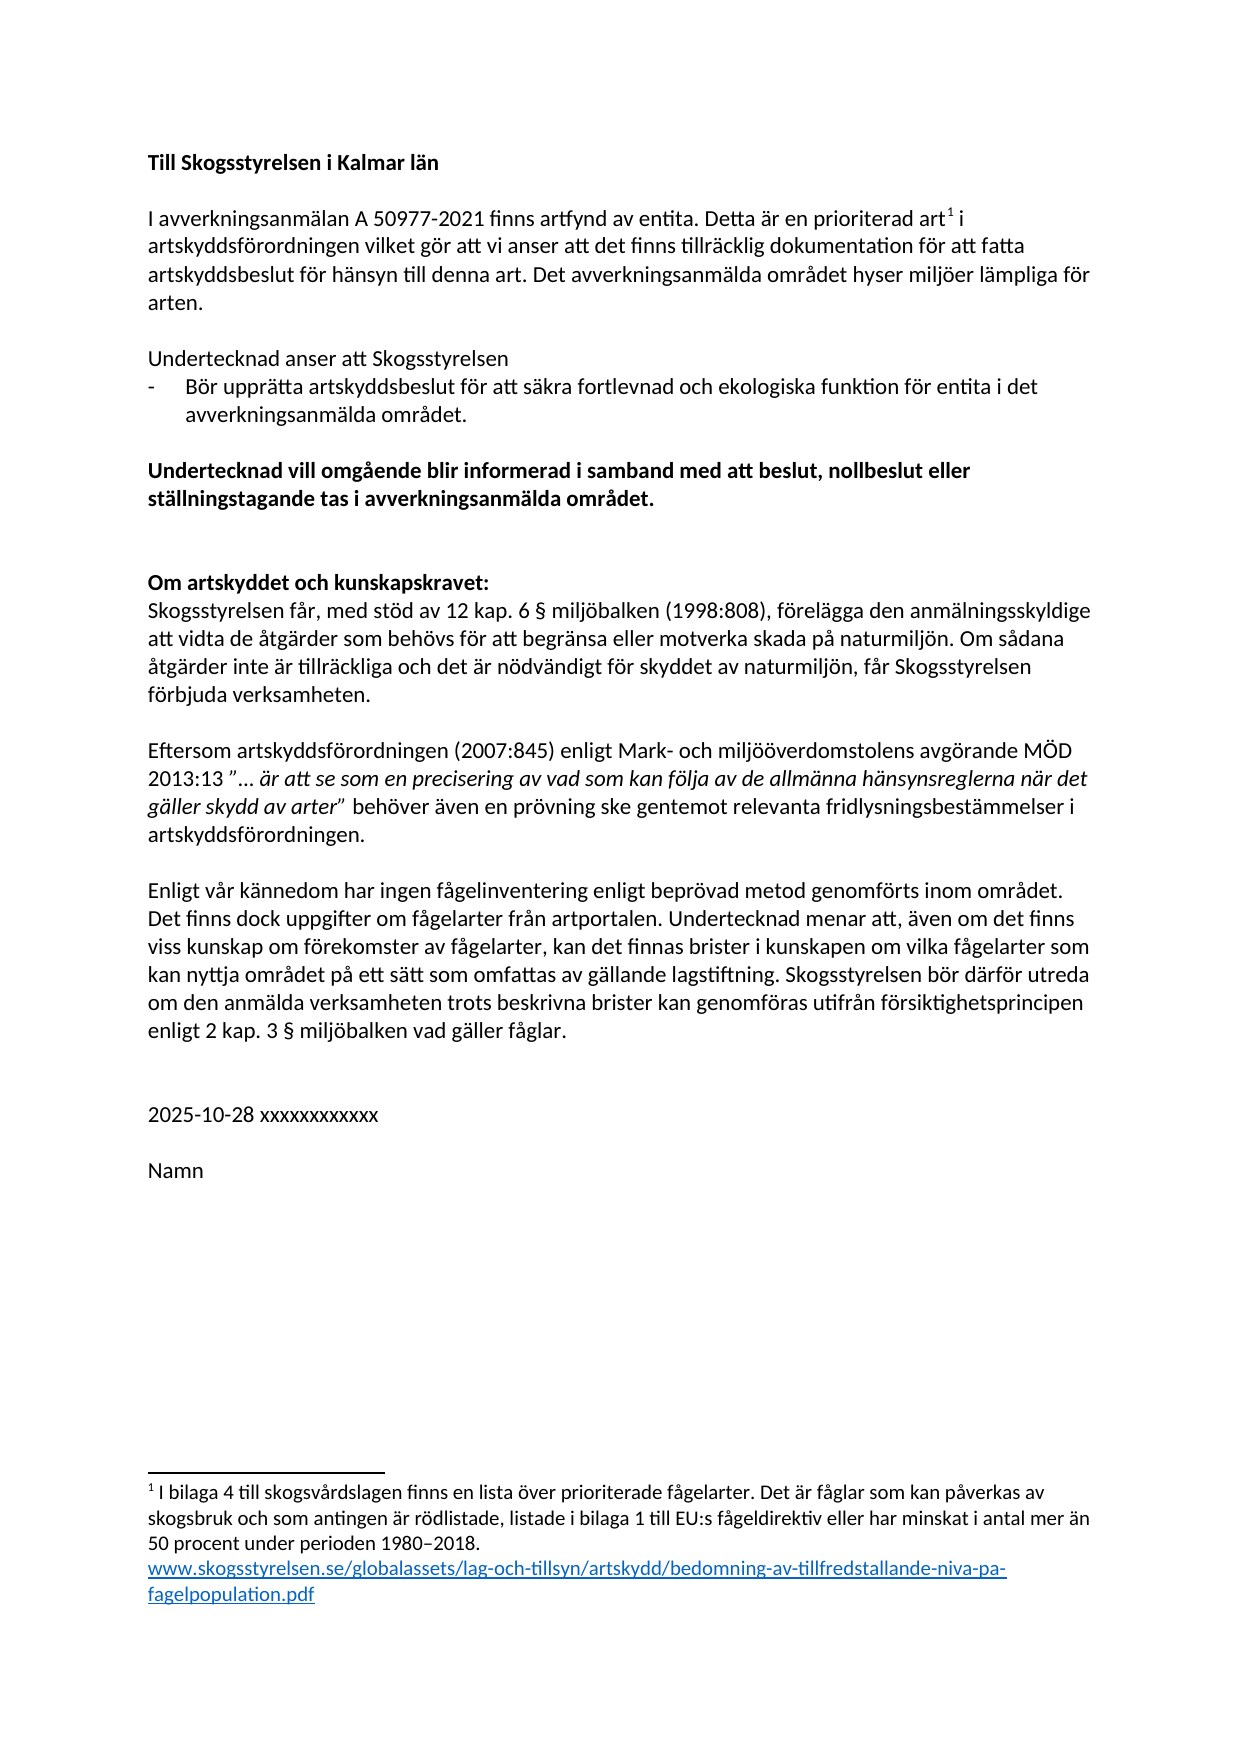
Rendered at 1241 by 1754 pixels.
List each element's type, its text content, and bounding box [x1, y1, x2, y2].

text Om artskyddet och kunskapskravet: [148, 568, 1093, 596]
text Undertecknad anser att Skogsstyrelsen [148, 344, 1093, 372]
text I avverkningsanmälan A 50977-2021 finns artfynd av entita. Detta är en prioriterad art i artskyddsförordningen vilket gör att vi anser att det finns tillräcklig dokumentation för att fatta artskyddsbeslut för hänsyn till denna art. Det avverkningsanmälda området hyser miljöer lämpliga för arten. [148, 204, 1093, 316]
text Till Skogsstyrelsen i Kalmar län [148, 148, 1093, 176]
text Skogsstyrelsen får, med stöd av 12 kap. 6 § miljöbalken (1998:808), förelägga den anmälningsskyldige att vidta de åtgärder som behövs för att begränsa eller motverka skada på naturmiljön. Om sådana åtgärder inte är tillräckliga och det är nödvändigt för skyddet av naturmiljön, får Skogsstyrelsen förbjuda verksamheten. [148, 596, 1093, 708]
text Enligt vår kännedom har ingen fågelinventering enligt beprövad metod genomförts inom området. Det finns dock uppgifter om fågelarter från artportalen. Undertecknad menar att, även om det finns viss kunskap om förekomster av fågelarter, kan det finnas brister i kunskapen om vilka fågelarter som kan nyttja området på ett sätt som omfattas av gällande lagstiftning. Skogsstyrelsen bör därför utreda om den anmälda verksamheten trots beskrivna brister kan genomföras utifrån försiktighetsprincipen enligt 2 kap. 3 § miljöbalken vad gäller fåglar. [148, 876, 1093, 1044]
text Eftersom artskyddsförordningen (2007:845) enligt Mark- och miljööverdomstolens avgörande MÖD 2013:13 ”… är att se som en precisering av vad som kan följa av de allmänna hänsynsreglerna när det [148, 736, 1093, 792]
list Bör upprätta artskyddsbeslut för att säkra fortlevnad och ekologiska funktion för entita i det avverkningsanmälda området. [148, 372, 1093, 428]
text Namn [148, 1156, 1093, 1184]
text Undertecknad vill omgående blir informerad i samband med att beslut, nollbeslut eller ställningstagande tas i avverkningsanmälda området. [148, 456, 1093, 512]
text 2025-10-28 xxxxxxxxxxxx [148, 1100, 1093, 1128]
text gäller skydd av arter” behöver även en prövning ske gentemot relevanta fridlysningsbestämmelser i artskyddsförordningen. [148, 792, 1093, 848]
